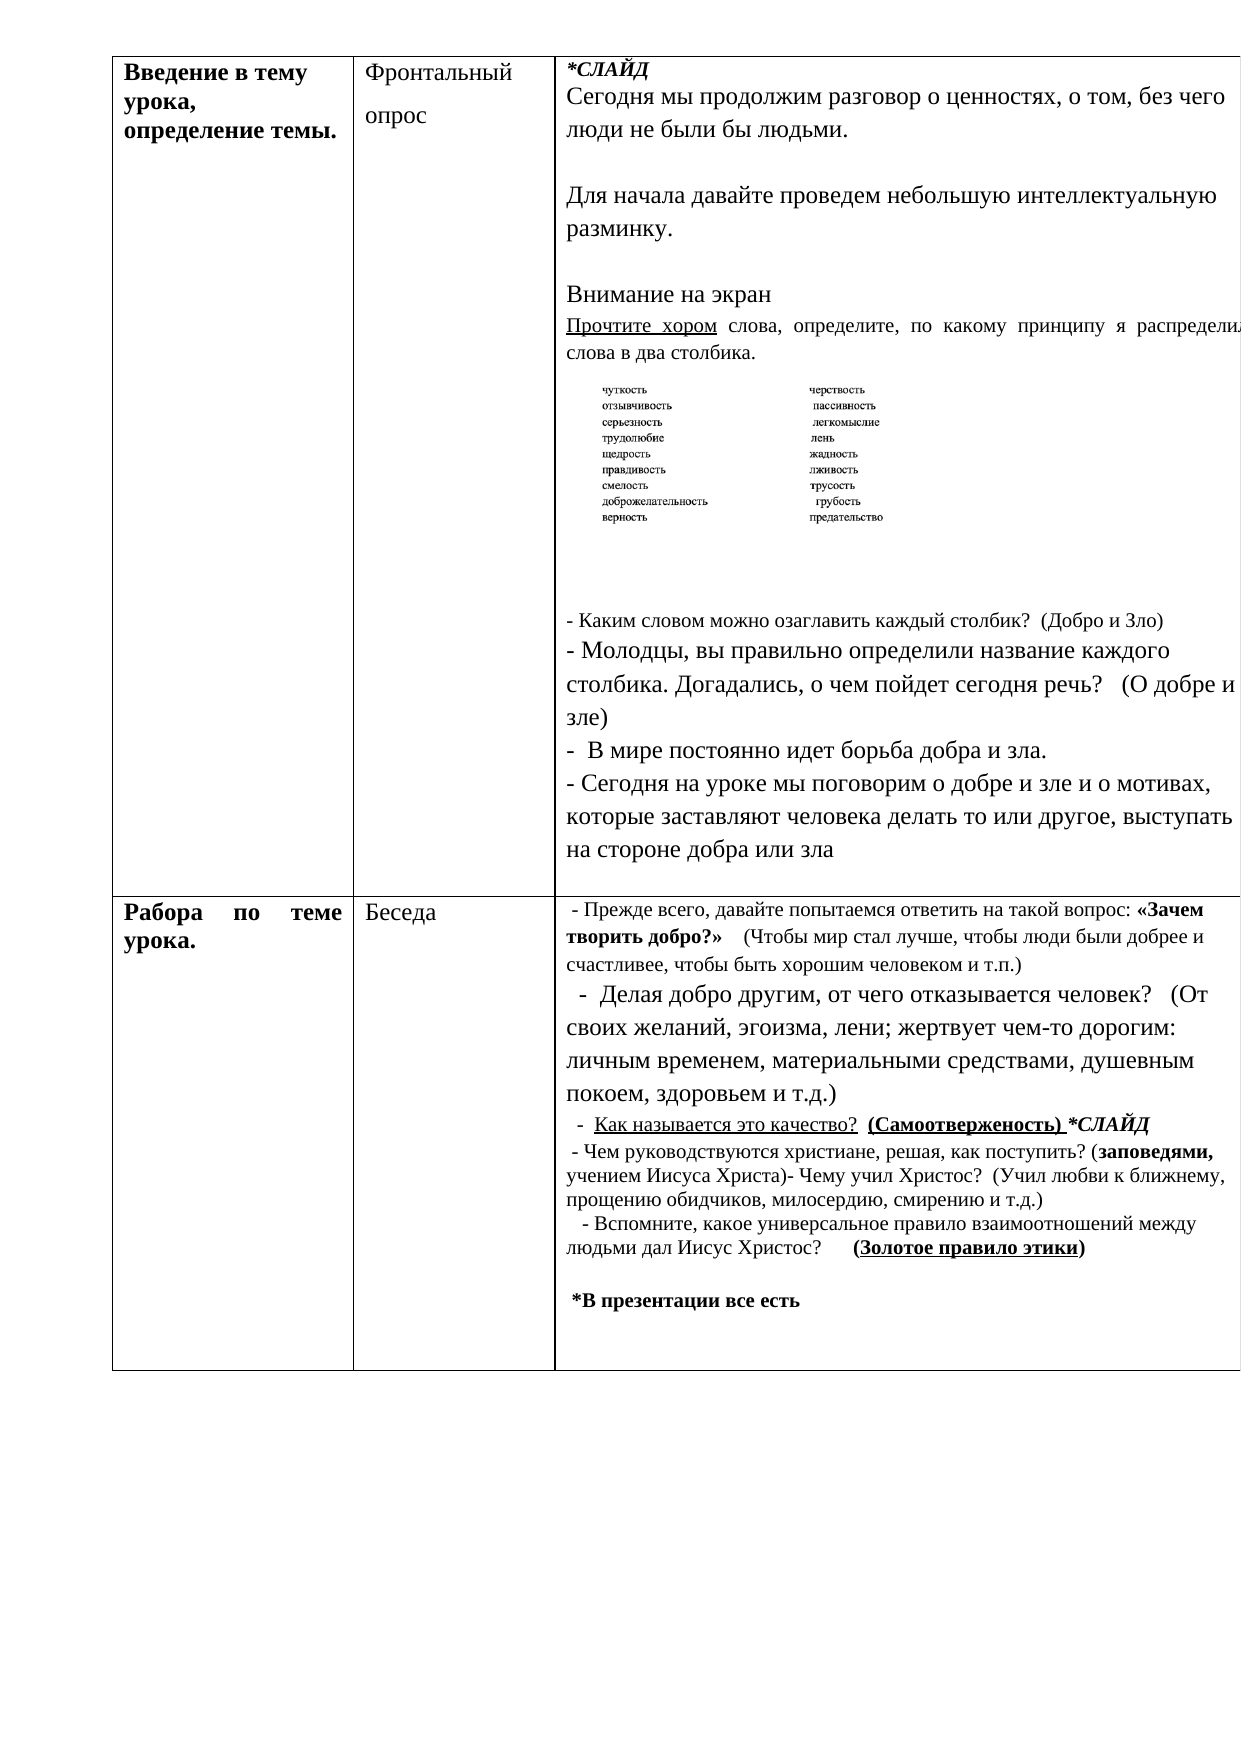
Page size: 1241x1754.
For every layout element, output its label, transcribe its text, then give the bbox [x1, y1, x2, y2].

picture [566, 367, 901, 538]
table_cell Фронтальный опрос [354, 57, 554, 896]
table_cell Рабора по теме урока. [113, 897, 353, 1370]
table_cell - Прежде всего, давайте попытаемся ответить на такой вопрос: «Зачем творить добро?» (Чтобы мир стал лучше, чтобы люди были добрее и счастливее, чтобы быть хорошим человеком и т.п.) - Делая добро другим, от чего отказывается человек? (От своих желаний, эгоизма, лени; жертвует чем-то дорогим: личным временем, материальными средствами, душевным покоем, здоровьем и т.д.) - Как называется это качество? (Самоотверженость) *СЛАЙД - Чем руководствуются христиане, решая, как поступить? (заповедями, учением Иисуса Христа)- Чему учил Христос? (Учил любви к ближнему, прощению обидчиков, милосердию, смирению и т.д.) - Вспомните, какое универсальное правило взаимоотношений между людьми дал Иисус Христос? (Золотое правило этики) *В презентации все есть [556, 897, 1240, 1370]
table_cell Беседа [354, 897, 554, 1370]
table_cell *СЛАЙД Сегодня мы продолжим разговор о ценностях, о том, без чего люди не были бы людьми. Для начала давайте проведем небольшую интеллектуальную разминку. Внимание на экран Прочтите хором слова, определите, по какому принципу я распределила слова в два столбика. - Каким словом можно озаглавить каждый столбик? (Добро и Зло) - Молодцы, вы правильно определили название каждого столбика. Догадались, о чем пойдет сегодня речь? (О добре и зле) - В мире постоянно идет борьба добра и зла. - Сегодня на уроке мы поговорим о добре и зле и о мотивах, которые заставляют человека делать то или другое, выступать на стороне добра или зла [556, 57, 1240, 896]
table_cell Введение в тему урока, определение темы. [113, 57, 353, 896]
